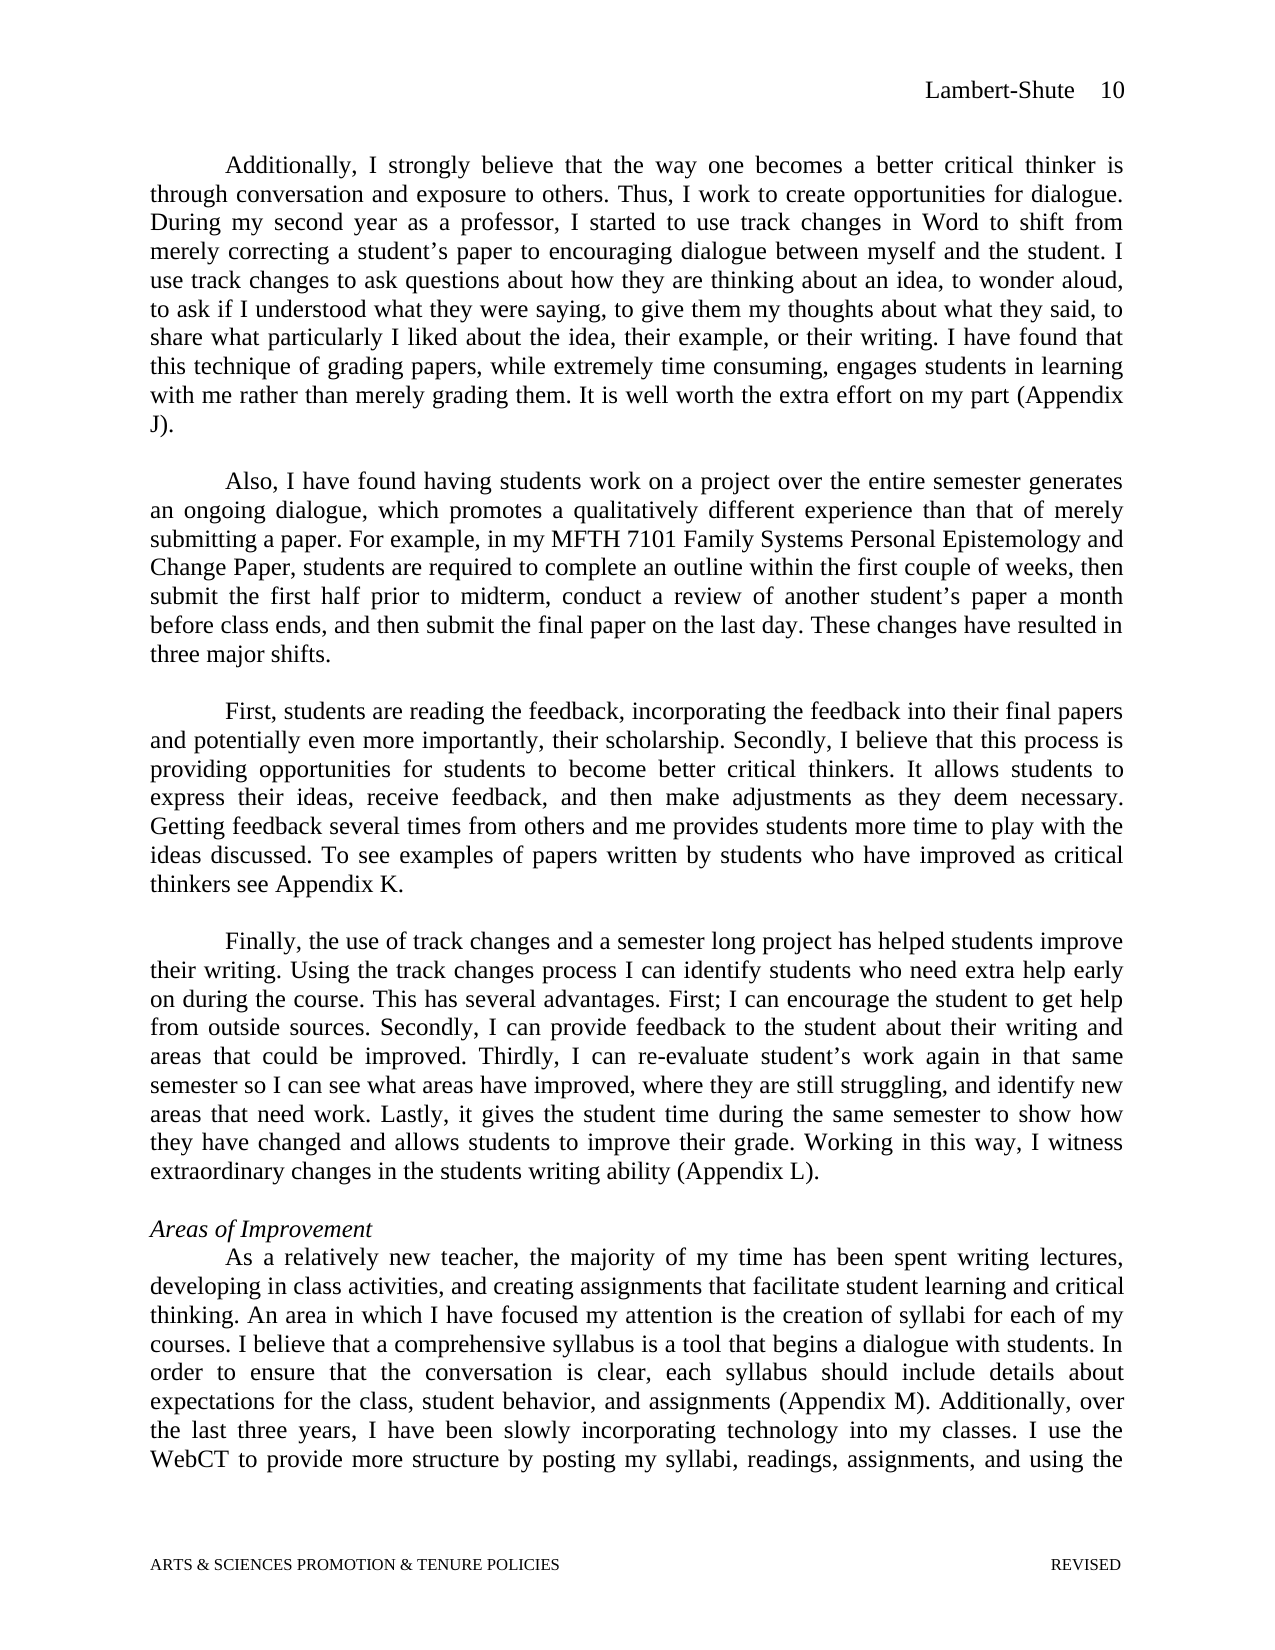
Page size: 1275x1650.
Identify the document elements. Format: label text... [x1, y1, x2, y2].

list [150, 1242, 1125, 1472]
list Additionally, I strongly believe that the way one becomes a better critical thinker is through conversation and exposure to others. Thus, I work to create opportunities for dialogue. During my second year as a professor, I started to use track changes in Word to shift from merely correcting a student’s paper to encouraging dialogue between myself and the student. I use track changes to ask questions about how they are thinking about an idea, to wonder aloud, to ask if I understood what they were saying, to give them my thoughts about what they said, to share what particularly I liked about the idea, their example, or their writing. I have found that this technique of grading papers, while extremely time consuming, engages students in learning with me rather than merely grading them. It is well worth the extra effort on my part (Appendix J). [150, 150, 1125, 437]
list First, students are reading the feedback, incorporating the feedback into their final papers and potentially even more importantly, their scholarship. Secondly, I believe that this process is providing opportunities for students to become better critical thinkers. It allows students to express their ideas, receive feedback, and then make adjustments as they deem necessary. Getting feedback several times from others and me provides students more time to play with the ideas discussed. To see examples of papers written by students who have improved as critical thinkers see Appendix K. [150, 696, 1125, 897]
list Also, I have found having students work on a project over the entire semester generates an ongoing dialogue, which promotes a qualitatively different experience than that of merely submitting a paper. For example, in my MFTH 7101 Family Systems Personal Epistemology and Change Paper, students are required to complete an outline within the first couple of weeks, then submit the first half prior to midterm, conduct a review of another student’s paper a month before class ends, and then submit the final paper on the last day. These changes have resulted in three major shifts. [150, 466, 1125, 667]
list Finally, the use of track changes and a semester long project has helped students improve their writing. Using the track changes process I can identify students who need extra help early on during the course. This has several advantages. First; I can encourage the student to get help from outside sources. Secondly, I can provide feedback to the student about their writing and areas that could be improved. Thirdly, I can re-evaluate student’s work again in that same semester so I can see what areas have improved, where they are still struggling, and identify new areas that need work. Lastly, it gives the student time during the same semester to show how they have changed and allows students to improve their grade. Working in this way, I witness extraordinary changes in the students writing ability (Appendix L). [150, 926, 1125, 1185]
list Areas of Improvement [150, 1214, 1125, 1242]
